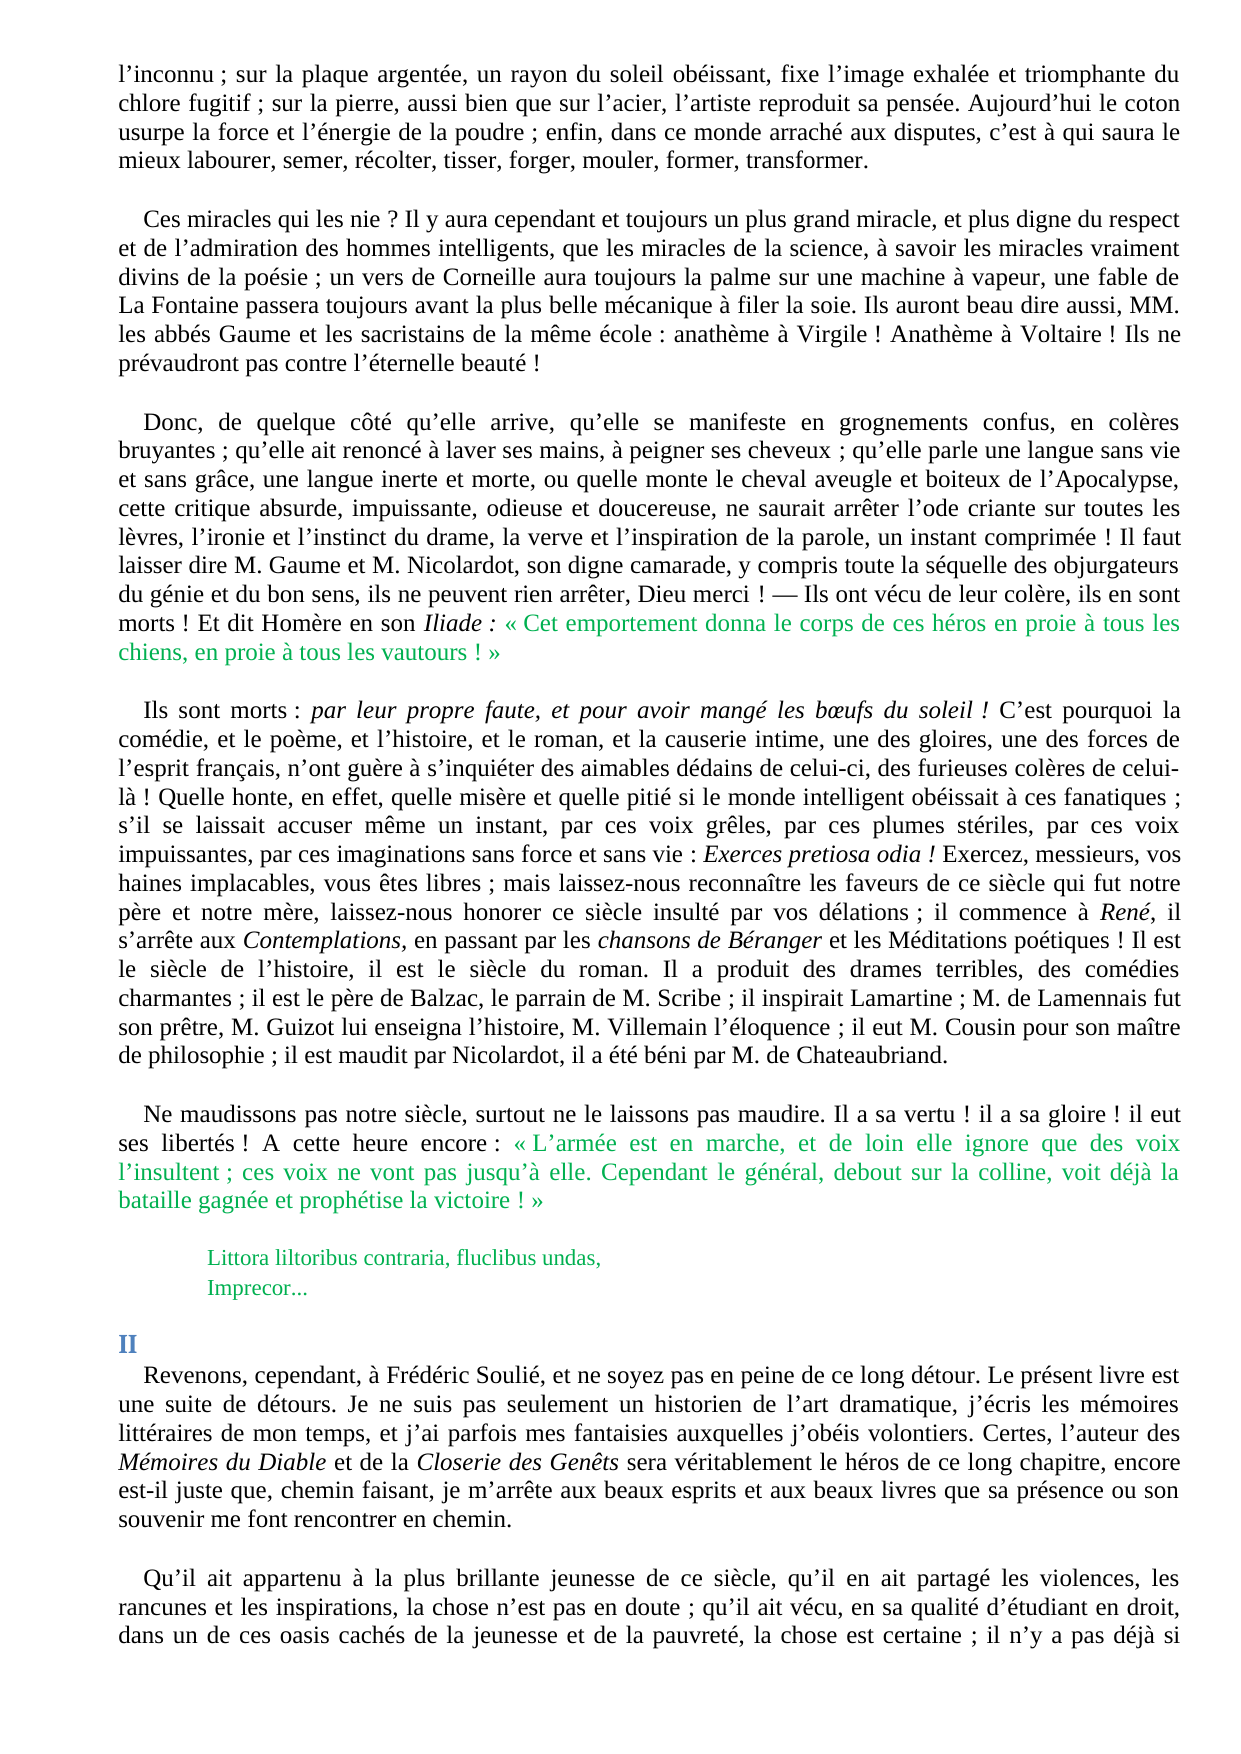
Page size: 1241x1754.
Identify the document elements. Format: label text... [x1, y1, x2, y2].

text Littora liltoribus contraria, fluclibus undas, [207, 1244, 1181, 1270]
text Imprecor... [207, 1274, 1181, 1301]
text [118, 1563, 1181, 1649]
text Revenons, cependant, à Frédéric Soulié, et ne soyez pas en peine de ce long détour. Le présent livre est une suite de détours. Je ne suis pas seulement un historien de l’art dramatique, j’écris les mémoires littéraires de mon temps, et j’ai parfois mes fantaisies auxquelles j’obéis volontiers. Certes, l’auteur des Mémoires du Diable et de la Closerie des Genêts sera véritablement le héros de ce long chapitre, encore est-il juste que, chemin faisant, je m’arrête aux beaux esprits et aux beaux livres que sa présence ou son souvenir me font rencontrer en chemin. [118, 1361, 1181, 1533]
text Ne maudissons pas notre siècle, surtout ne le laissons pas maudire. Il a sa vertu ! il a sa gloire ! il eut ses libertés ! A cette heure encore : « L’armée est en marche, et de loin elle ignore que des voix l’insultent ; ces voix ne vont pas jusqu’à elle. Cependant le général, debout sur la colline, voit déjà la bataille gagnée et prophétise la victoire ! » [118, 1099, 1181, 1214]
text Ces miracles qui les nie ? Il y aura cependant et toujours un plus grand miracle, et plus digne du respect et de l’admiration des hommes intelligents, que les miracles de la science, à savoir les miracles vraiment divins de la poésie ; un vers de Corneille aura toujours la palme sur une machine à vapeur, une fable de La Fontaine passera toujours avant la plus belle mécanique à filer la soie. Ils auront beau dire aussi, MM. les abbés Gaume et les sacristains de la même école : anathème à Virgile ! Anathème à Voltaire ! Ils ne prévaudront pas contre l’éternelle beauté ! [118, 204, 1181, 377]
subtitle II [118, 1329, 1181, 1361]
text Donc, de quelque côté qu’elle arrive, qu’elle se manifeste en grognements confus, en colères bruyantes ; qu’elle ait renoncé à laver ses mains, à peigner ses cheveux ; qu’elle parle une langue sans vie et sans grâce, une langue inerte et morte, ou quelle monte le cheval aveugle et boiteux de l’Apocalypse, cette critique absurde, impuissante, odieuse et doucereuse, ne saurait arrêter l’ode criante sur toutes les lèvres, l’ironie et l’instinct du drame, la verve et l’inspiration de la parole, un instant comprimée ! Il faut laisser dire M. Gaume et M. Nicolardot, son digne camarade, y compris toute la séquelle des objurgateurs du génie et du bon sens, ils ne peuvent rien arrêter, Dieu merci ! — Ils ont vécu de leur colère, ils en sont morts ! Et dit Homère en son Iliade : « Cet emportement donna le corps de ces héros en proie à tous les chiens, en proie à tous les vautours ! » [118, 407, 1181, 665]
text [118, 59, 1181, 174]
text Ils sont morts : par leur propre faute, et pour avoir mangé les bœufs du soleil ! C’est pourquoi la comédie, et le poème, et l’histoire, et le roman, et la causerie intime, une des gloires, une des forces de l’esprit français, n’ont guère à s’inquiéter des aimables dédains de celui-ci, des furieuses colères de celui-là ! Quelle honte, en effet, quelle misère et quelle pitié si le monde intelligent obéissait à ces fanatiques ; s’il se laissait accuser même un instant, par ces voix grêles, par ces plumes stériles, par ces voix impuissantes, par ces imaginations sans force et sans vie : Exerces pretiosa odia ! Exercez, messieurs, vos haines implacables, vous êtes libres ; mais laissez-nous reconnaître les faveurs de ce siècle qui fut notre père et notre mère, laissez-nous honorer ce siècle insulté par vos délations ; il commence à René, il s’arrête aux Contemplations, en passant par les chansons de Béranger et les Méditations poétiques ! Il est le siècle de l’histoire, il est le siècle du roman. Il a produit des drames terribles, des comédies charmantes ; il est le père de Balzac, le parrain de M. Scribe ; il inspirait Lamartine ; M. de Lamennais fut son prêtre, M. Guizot lui enseigna l’histoire, M. Villemain l’éloquence ; il eut M. Cousin pour son maître de philosophie ; il est maudit par Nicolardot, il a été béni par M. de Chateaubriand. [118, 695, 1181, 1069]
